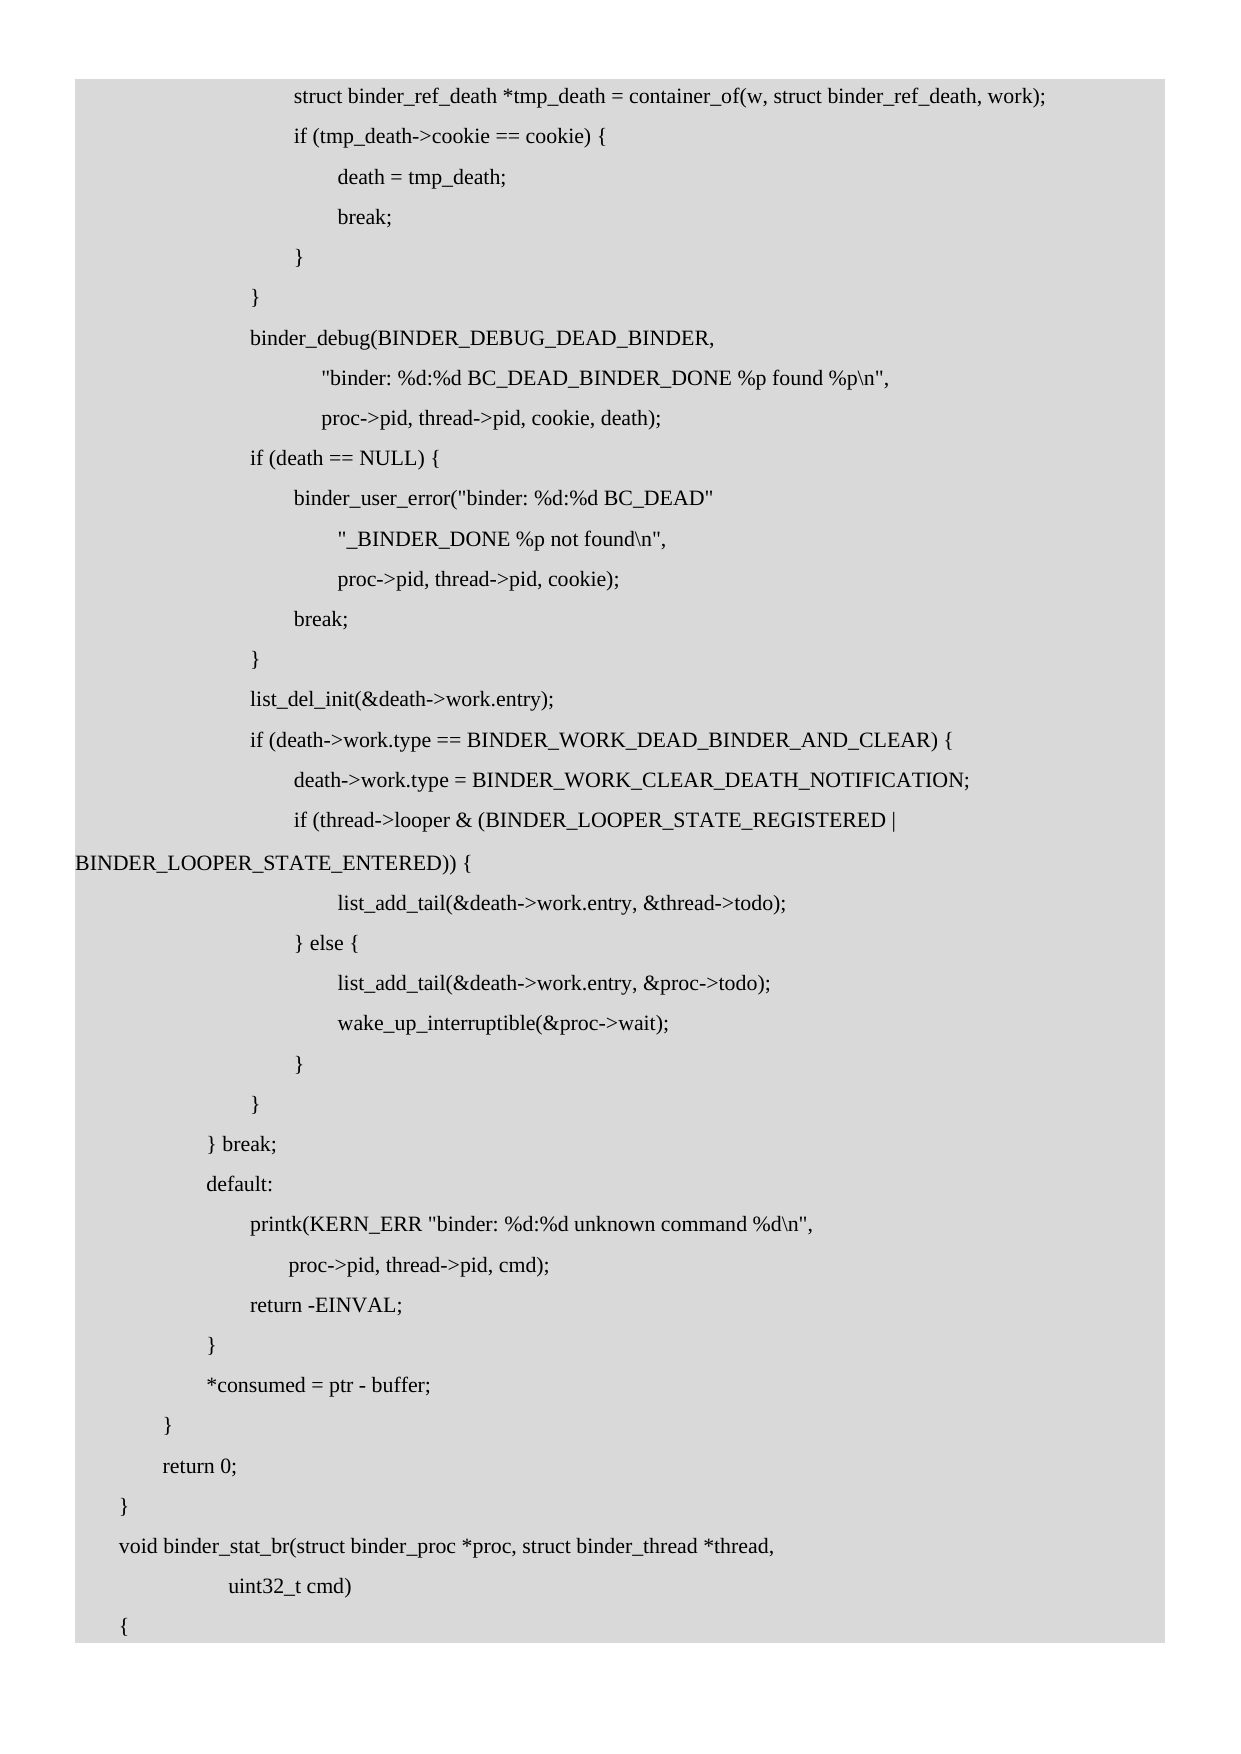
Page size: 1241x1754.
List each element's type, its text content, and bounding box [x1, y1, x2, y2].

text break; [75, 602, 1165, 636]
text } [75, 280, 1165, 314]
text return 0; [75, 1448, 1165, 1482]
text proc->pid, thread->pid, cookie); [75, 561, 1165, 595]
text } [75, 1488, 1165, 1522]
text if (death == NULL) { [75, 441, 1165, 475]
text list_add_tail(&death->work.entry, &thread->todo); [75, 885, 1165, 919]
text default: [75, 1167, 1165, 1201]
text } [75, 1328, 1165, 1362]
text binder_user_error("binder: %d:%d BC_DEAD" [75, 481, 1165, 515]
text { [75, 1609, 1165, 1643]
text struct binder_ref_death *tmp_death = container_of(w, struct binder_ref_death, work); [75, 79, 1165, 113]
text "binder: %d:%d BC_DEAD_BINDER_DONE %p found %p\n", [75, 360, 1165, 394]
text break; [75, 199, 1165, 233]
text if (tmp_death->cookie == cookie) { [75, 119, 1165, 153]
text "_BINDER_DONE %p not found\n", [75, 521, 1165, 555]
text void binder_stat_br(struct binder_proc *proc, struct binder_thread *thread, [75, 1529, 1165, 1563]
text wake_up_interruptible(&proc->wait); [75, 1006, 1165, 1040]
text } [75, 1408, 1165, 1442]
text } [75, 1086, 1165, 1120]
text } [75, 1046, 1165, 1080]
text death = tmp_death; [75, 159, 1165, 193]
text } [75, 642, 1165, 676]
text proc->pid, thread->pid, cmd); [75, 1247, 1165, 1281]
text printk(KERN_ERR "binder: %d:%d unknown command %d\n", [75, 1207, 1165, 1241]
text if (death->work.type == BINDER_WORK_DEAD_BINDER_AND_CLEAR) { [75, 722, 1165, 756]
text } else { [75, 926, 1165, 959]
text if (thread->looper & (BINDER_LOOPER_STATE_REGISTERED | BINDER_LOOPER_STATE_ENTERED)) { [75, 803, 1165, 879]
text return -EINVAL; [75, 1287, 1165, 1321]
text death->work.type = BINDER_WORK_CLEAR_DEATH_NOTIFICATION; [75, 762, 1165, 796]
text *consumed = ptr - buffer; [75, 1368, 1165, 1402]
text list_add_tail(&death->work.entry, &proc->todo); [75, 966, 1165, 1000]
text proc->pid, thread->pid, cookie, death); [75, 401, 1165, 434]
text uint32_t cmd) [75, 1569, 1165, 1603]
text list_del_init(&death->work.entry); [75, 682, 1165, 716]
text } break; [75, 1127, 1165, 1161]
text } [75, 240, 1165, 274]
text binder_debug(BINDER_DEBUG_DEAD_BINDER, [75, 320, 1165, 354]
